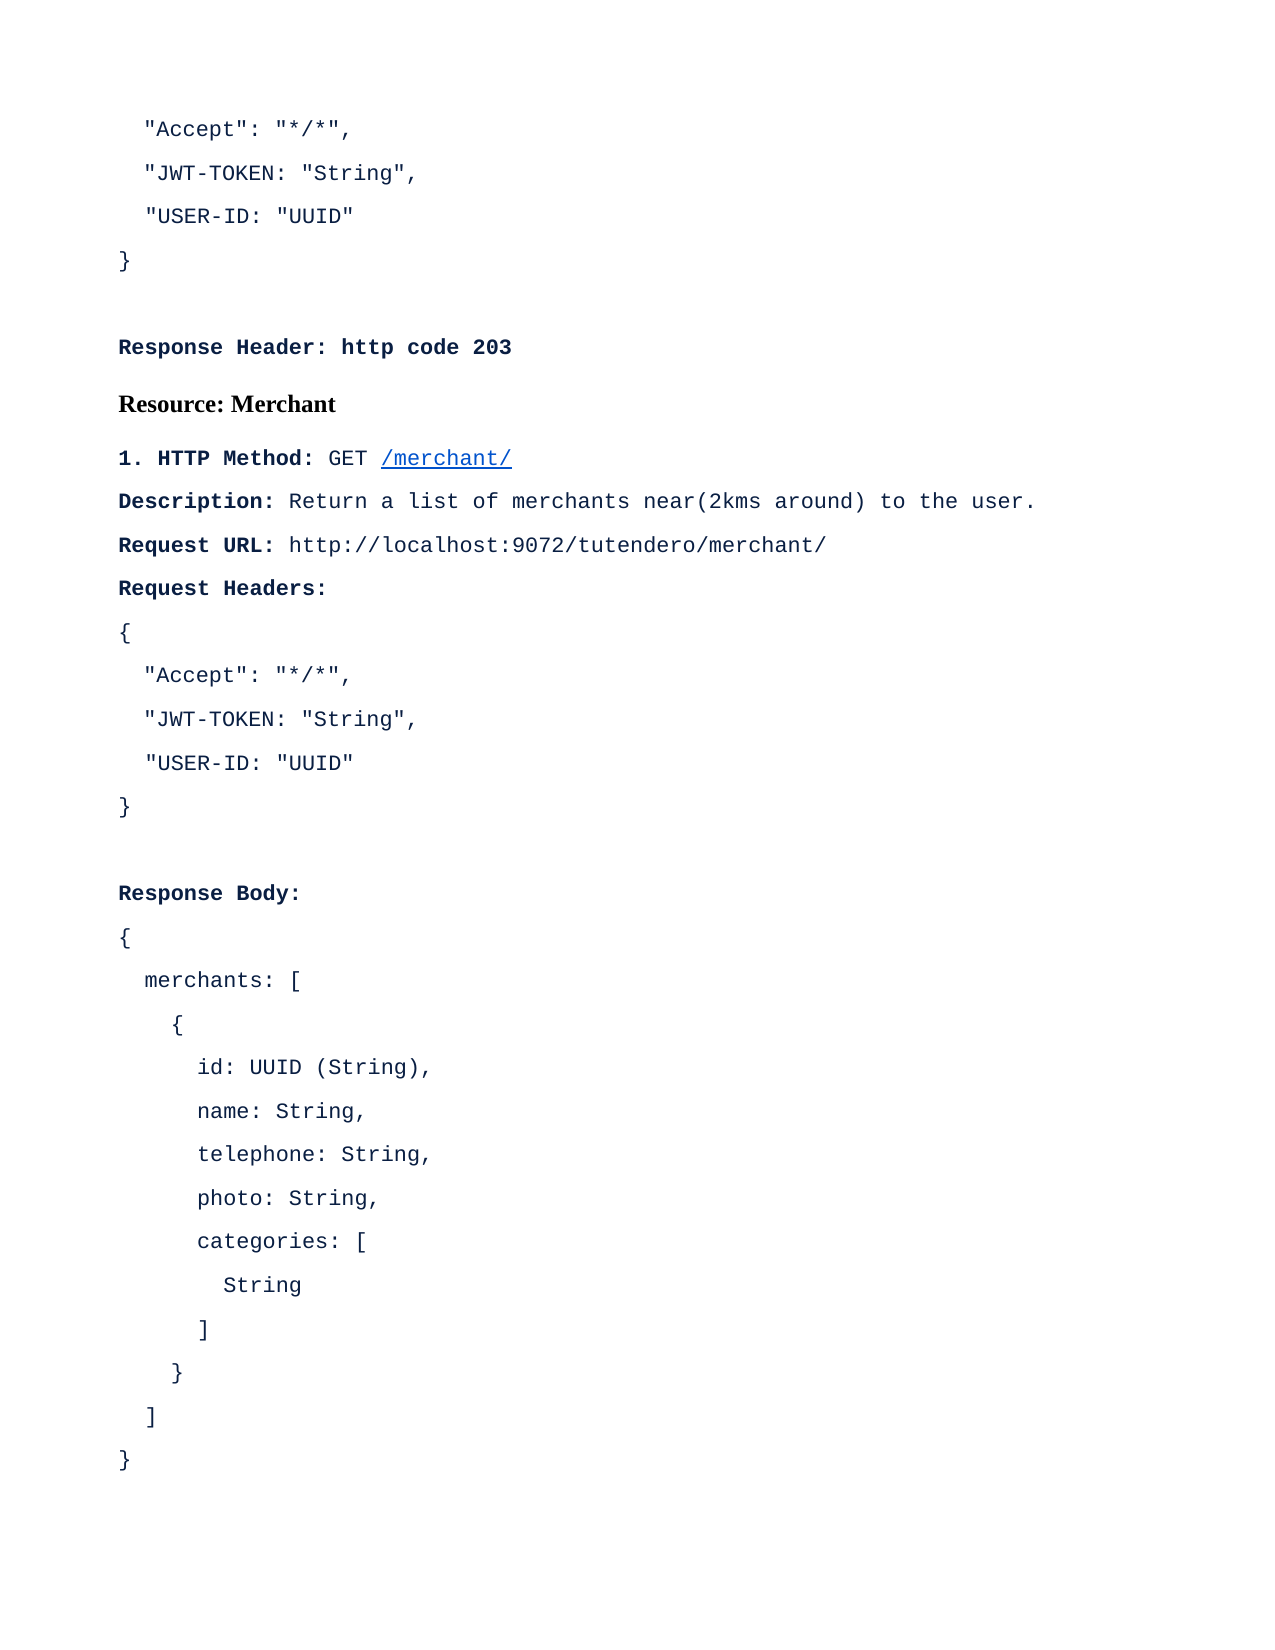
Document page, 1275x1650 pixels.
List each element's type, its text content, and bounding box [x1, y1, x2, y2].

text "USER-ID: "UUID" [118, 205, 1157, 230]
text "JWT-TOKEN: "String", [118, 162, 1157, 186]
text { [118, 621, 1157, 646]
text { [118, 926, 1157, 951]
text } [118, 1448, 1157, 1473]
text } [118, 795, 1157, 820]
text } [118, 1361, 1157, 1386]
text } [118, 249, 1157, 273]
text Response Header: http code 203 [118, 336, 1157, 361]
text ] [118, 1318, 1157, 1342]
text ] [118, 1405, 1157, 1429]
text String [118, 1274, 1157, 1299]
text categories: [ [118, 1231, 1157, 1255]
text "Accept": "*/*", [118, 664, 1157, 689]
text id: UUID (String), [118, 1056, 1157, 1081]
text merchants: [ [118, 969, 1157, 994]
text "JWT-TOKEN: "String", [118, 708, 1157, 733]
text Request URL: http://localhost:9072/tutendero/merchant/ [118, 534, 1157, 559]
text Request Headers: [118, 577, 1157, 602]
text photo: String, [118, 1187, 1157, 1212]
text { [118, 1013, 1157, 1038]
text Response Body: [118, 882, 1157, 907]
text name: String, [118, 1100, 1157, 1125]
text Description: Return a list of merchants near(2kms around) to the user. [118, 490, 1157, 515]
text Resource: Merchant [118, 389, 1157, 418]
text "Accept": "*/*", [118, 118, 1157, 143]
text 1. HTTP Method: GET /merchant/ [118, 447, 1157, 472]
text telephone: String, [118, 1143, 1157, 1168]
text "USER-ID: "UUID" [118, 752, 1157, 776]
